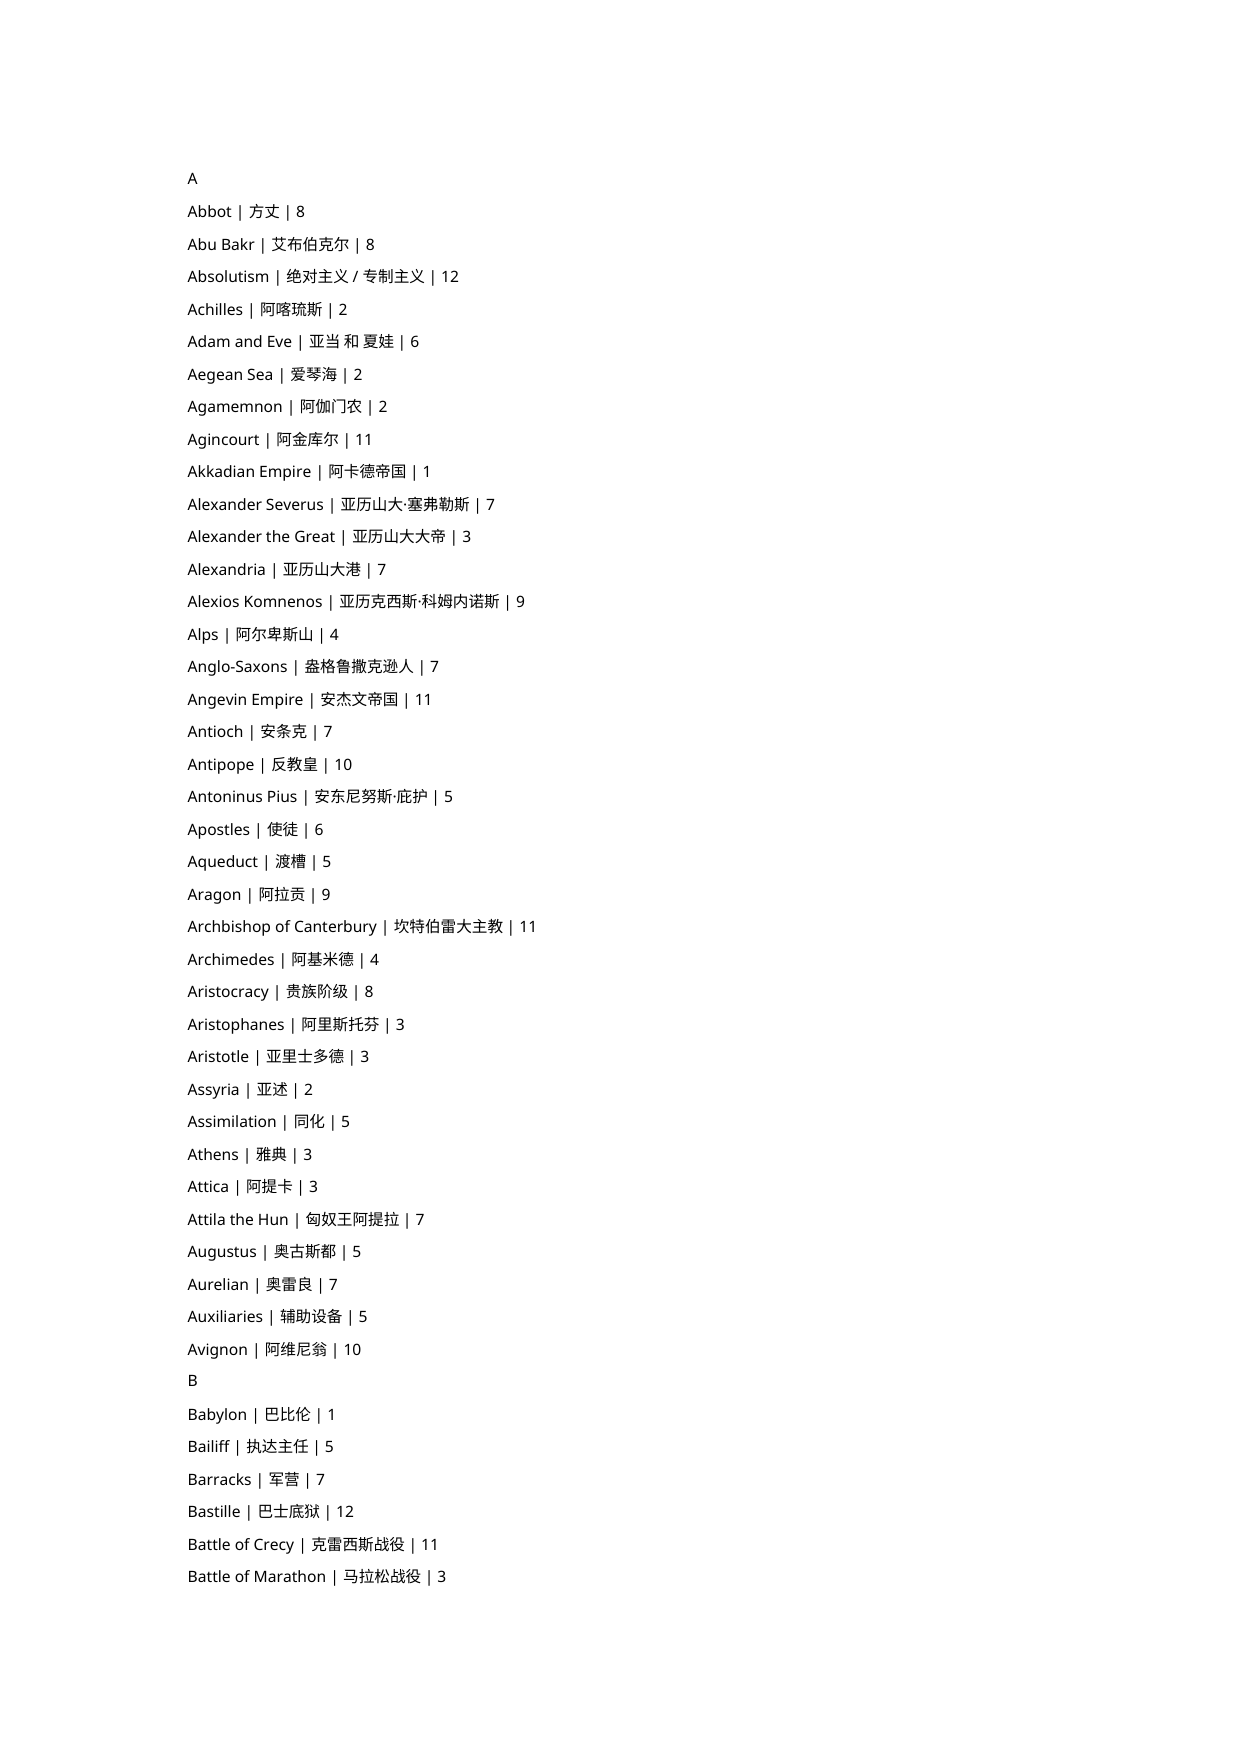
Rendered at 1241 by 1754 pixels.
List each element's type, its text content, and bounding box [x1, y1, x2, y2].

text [187, 1364, 1053, 1592]
text A Abbot | 方丈 | 8 Abu Bakr | 艾布伯克尔 | 8 Absolutism | 绝对主义 / 专制主义 | 12 Achilles | 阿喀琉斯 | 2 Adam and Eve | 亚当 和 夏娃 | 6 Aegean Sea | 爱琴海 | 2 Agamemnon | 阿伽门农 | 2 Agincourt | 阿金库尔 | 11 Akkadian Empire | 阿卡德帝国 | 1 Alexander Severus | 亚历山大·塞弗勒斯 | 7 Alexander the Great | 亚历山大大帝 | 3 Alexandria | 亚历山大港 | 7 Alexios Komnenos | 亚历克西斯·科姆内诺斯 | 9 Alps | 阿尔卑斯山 | 4 Anglo-Saxons | 盎格鲁撒克逊人 | 7 Angevin Empire | 安杰文帝国 | 11 Antioch | 安条克 | 7 Antipope | 反教皇 | 10 Antoninus Pius | 安东尼努斯·庇护 | 5 Apostles | 使徒 | 6 Aqueduct | 渡槽 | 5 Aragon | 阿拉贡 | 9 Archbishop of Canterbury | 坎特伯雷大主教 | 11 Archimedes | 阿基米德 | 4 Aristocracy | 贵族阶级 | 8 Aristophanes | 阿里斯托芬 | 3 Aristotle | 亚里士多德 | 3 Assyria | 亚述 | 2 Assimilation | 同化 | 5 Athens | 雅典 | 3 Attica | 阿提卡 | 3 Attila the Hun | 匈奴王阿提拉 | 7 Augustus | 奥古斯都 | 5 Aurelian | 奥雷良 | 7 Auxiliaries | 辅助设备 | 5 Avignon | 阿维尼翁 | 10 [187, 162, 1053, 1364]
